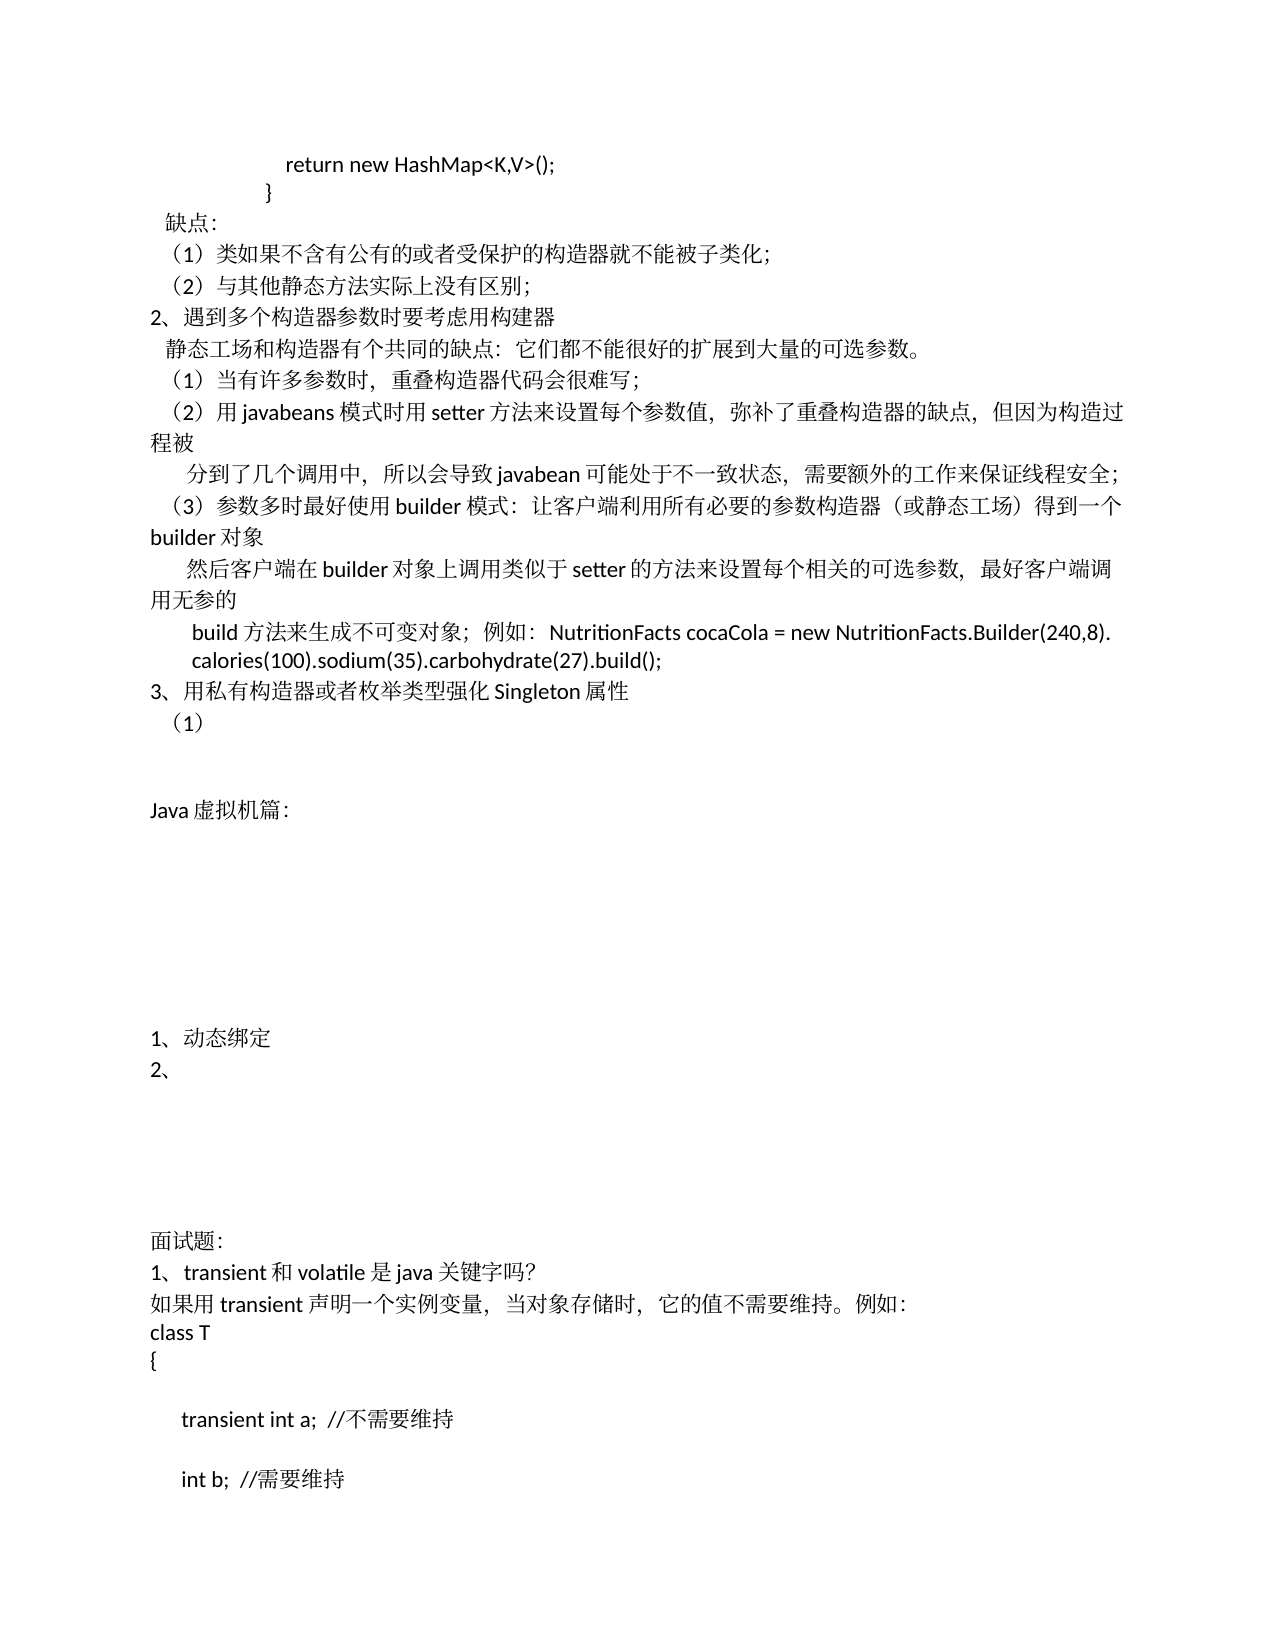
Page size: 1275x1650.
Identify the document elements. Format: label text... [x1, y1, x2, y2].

text 分到了几个调用中，所以会导致javabean可能处于不一致状态，需要额外的工作来保证线程安全； [150, 458, 1125, 489]
text 如果用transient声明一个实例变量，当对象存储时，它的值不需要维持。例如： [150, 1287, 1125, 1318]
text 2、遇到多个构造器参数时要考虑用构建器 [150, 300, 1125, 332]
text 缺点： [150, 206, 1125, 237]
text build方法来生成不可变对象；例如：NutritionFacts cocaCola = new NutritionFacts.Builder(240,8). [150, 615, 1125, 646]
text calories(100).sodium(35).carbohydrate(27).build(); [150, 646, 1125, 674]
text 面试题： [150, 1224, 1125, 1256]
text 1、transient和volatile是java关键字吗？ [150, 1256, 1125, 1287]
text { [150, 1346, 1125, 1374]
text 然后客户端在builder对象上调用类似于setter的方法来设置每个相关的可选参数，最好客户端调用无参的 [150, 552, 1125, 615]
text Java虚拟机篇： [150, 793, 1125, 825]
text （3）参数多时最好使用builder模式：让客户端利用所有必要的参数构造器（或静态工场）得到一个builder对象 [150, 489, 1125, 552]
text （1） [150, 706, 1125, 737]
text } [150, 178, 1125, 206]
text （2）用javabeans模式时用setter方法来设置每个参数值，弥补了重叠构造器的缺点，但因为构造过程被 [150, 395, 1125, 458]
text return new HashMap<K,V>(); [150, 150, 1125, 178]
text 1、动态绑定 [150, 1021, 1125, 1052]
text （2）与其他静态方法实际上没有区别； [150, 269, 1125, 300]
text int b; //需要维持 [150, 1462, 1125, 1493]
text （1）当有许多参数时，重叠构造器代码会很难写； [150, 363, 1125, 395]
text （1）类如果不含有公有的或者受保护的构造器就不能被子类化； [150, 237, 1125, 269]
text class T [150, 1318, 1125, 1346]
text 2、 [150, 1052, 1125, 1084]
text transient int a; //不需要维持 [150, 1402, 1125, 1434]
text 静态工场和构造器有个共同的缺点：它们都不能很好的扩展到大量的可选参数。 [150, 332, 1125, 363]
text 3、用私有构造器或者枚举类型强化Singleton属性 [150, 674, 1125, 706]
